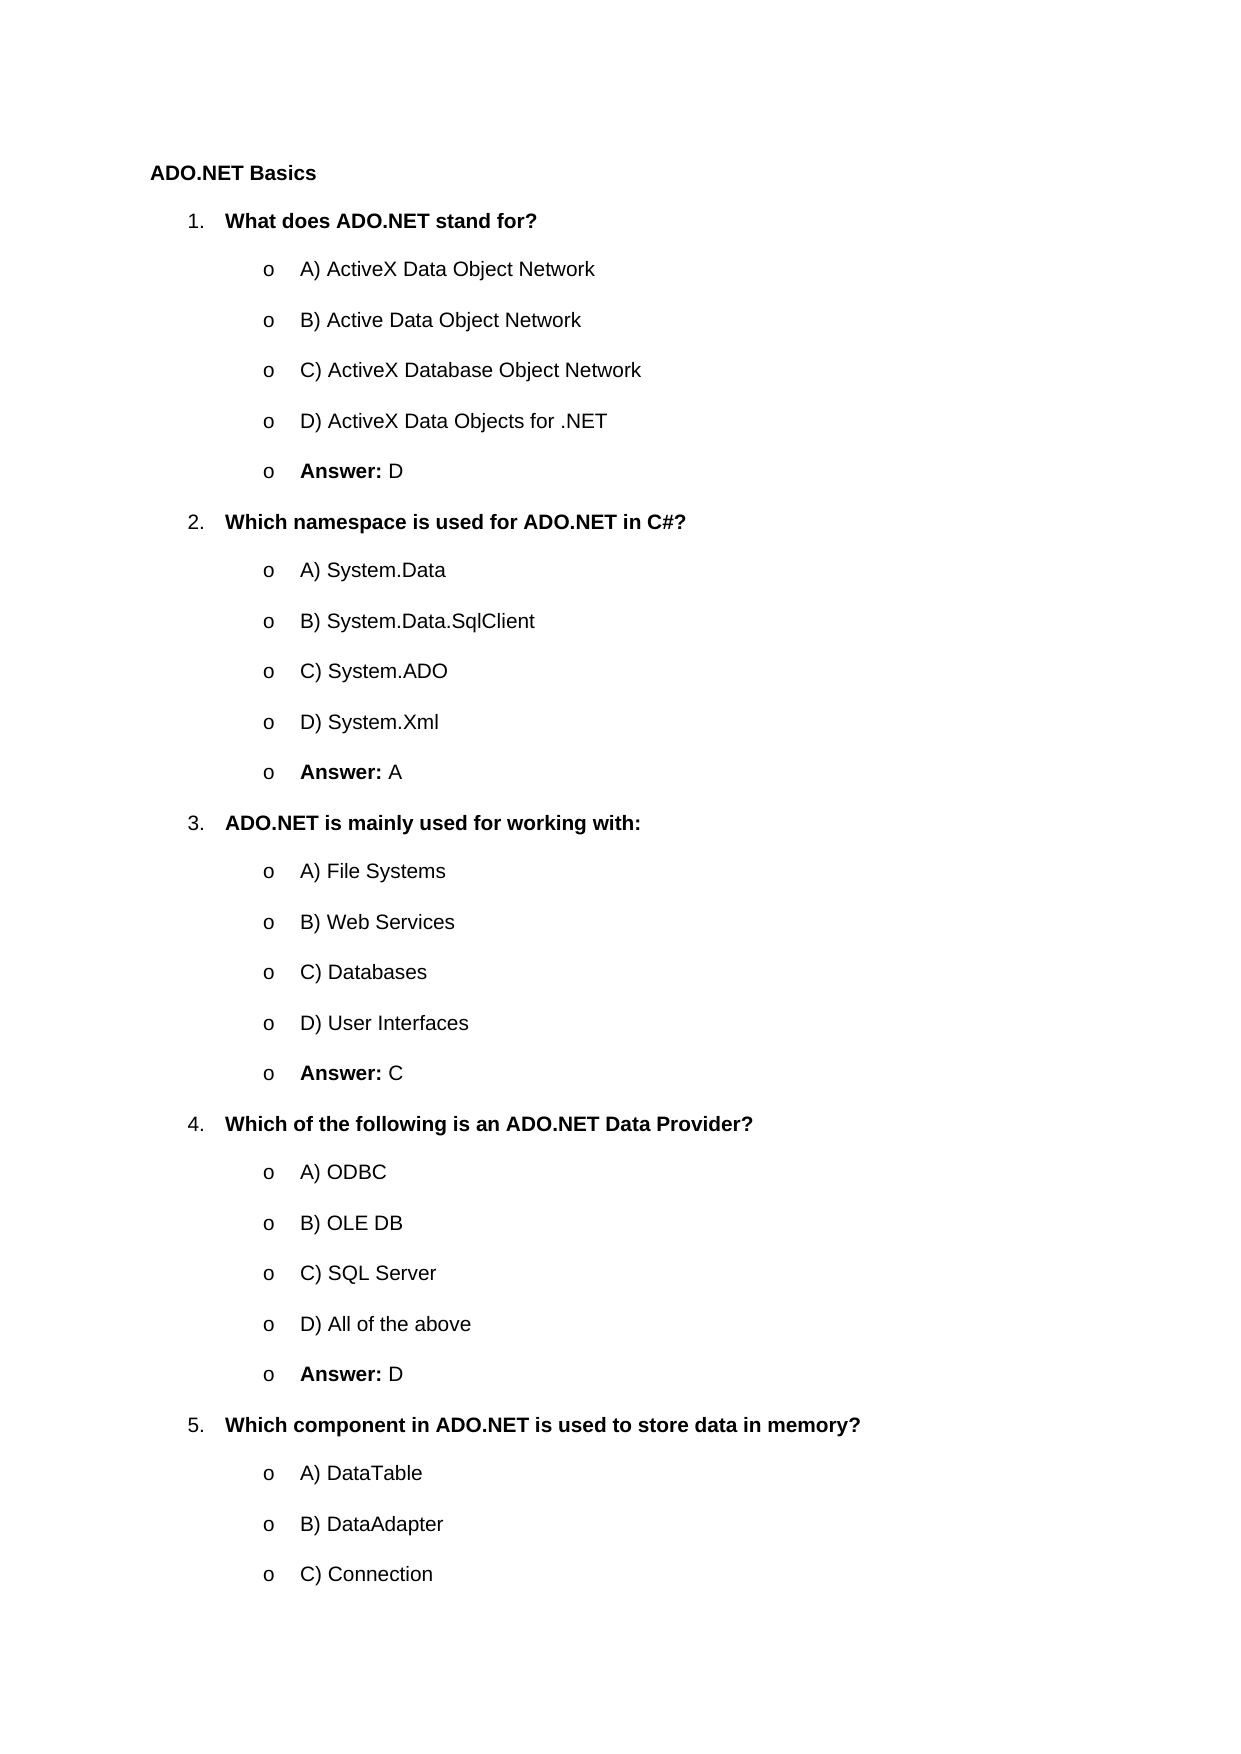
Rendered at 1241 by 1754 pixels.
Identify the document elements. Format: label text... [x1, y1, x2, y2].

list Answer: D [262, 1362, 1090, 1388]
list C) Databases [262, 960, 1090, 986]
list A) DataTable [262, 1461, 1090, 1487]
list A) ODBC [262, 1160, 1090, 1186]
list Which namespace is used for ADO.NET in C#? [187, 510, 1090, 534]
list D) All of the above [262, 1311, 1090, 1337]
list Which of the following is an ADO.NET Data Provider? [187, 1112, 1090, 1136]
list C) System.ADO [262, 659, 1090, 685]
list B) Web Services [262, 909, 1090, 935]
list D) User Interfaces [262, 1011, 1090, 1036]
list A) ActiveX Data Object Network [262, 257, 1090, 283]
list D) ActiveX Data Objects for .NET [262, 409, 1090, 434]
list Answer: A [262, 760, 1090, 786]
list A) System.Data [262, 558, 1090, 584]
list ADO.NET is mainly used for working with: [187, 811, 1090, 834]
list B) System.Data.SqlClient [262, 608, 1090, 634]
list C) ActiveX Database Object Network [262, 358, 1090, 384]
list B) OLE DB [262, 1210, 1090, 1236]
list B) Active Data Object Network [262, 308, 1090, 333]
list Which component in ADO.NET is used to store data in memory? [187, 1412, 1090, 1436]
list D) System.Xml [262, 709, 1090, 735]
list B) DataAdapter [262, 1511, 1090, 1537]
list Answer: D [262, 459, 1090, 485]
list C) Connection [262, 1562, 1090, 1588]
list A) File Systems [262, 859, 1090, 885]
list What does ADO.NET stand for? [187, 209, 1090, 233]
list C) SQL Server [262, 1261, 1090, 1287]
text ADO.NET Basics [150, 160, 1090, 184]
list Answer: C [262, 1061, 1090, 1087]
